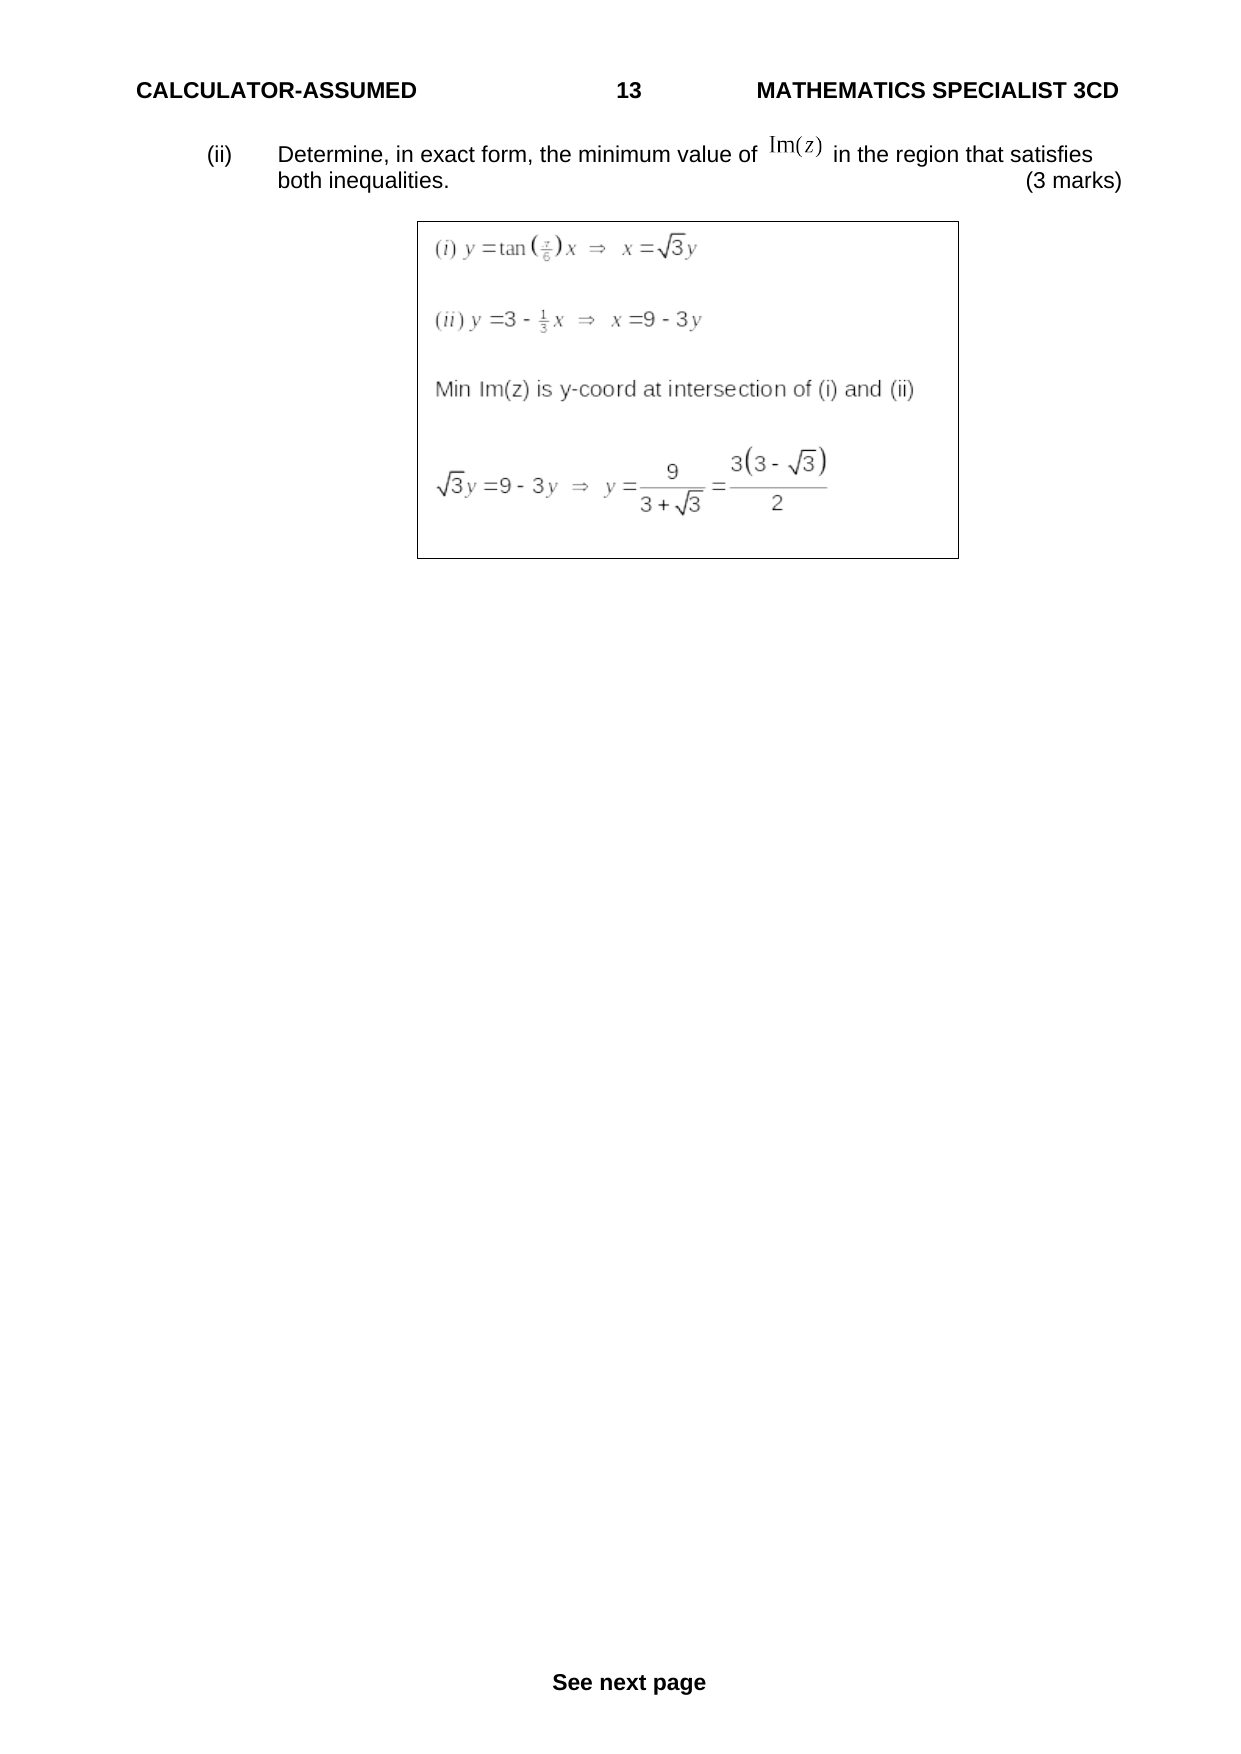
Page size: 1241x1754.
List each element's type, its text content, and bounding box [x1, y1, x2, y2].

text (ii) Determine, in exact form, the minimum value of in the region that satisfies both inequalities. (3 marks) [207, 130, 1122, 193]
